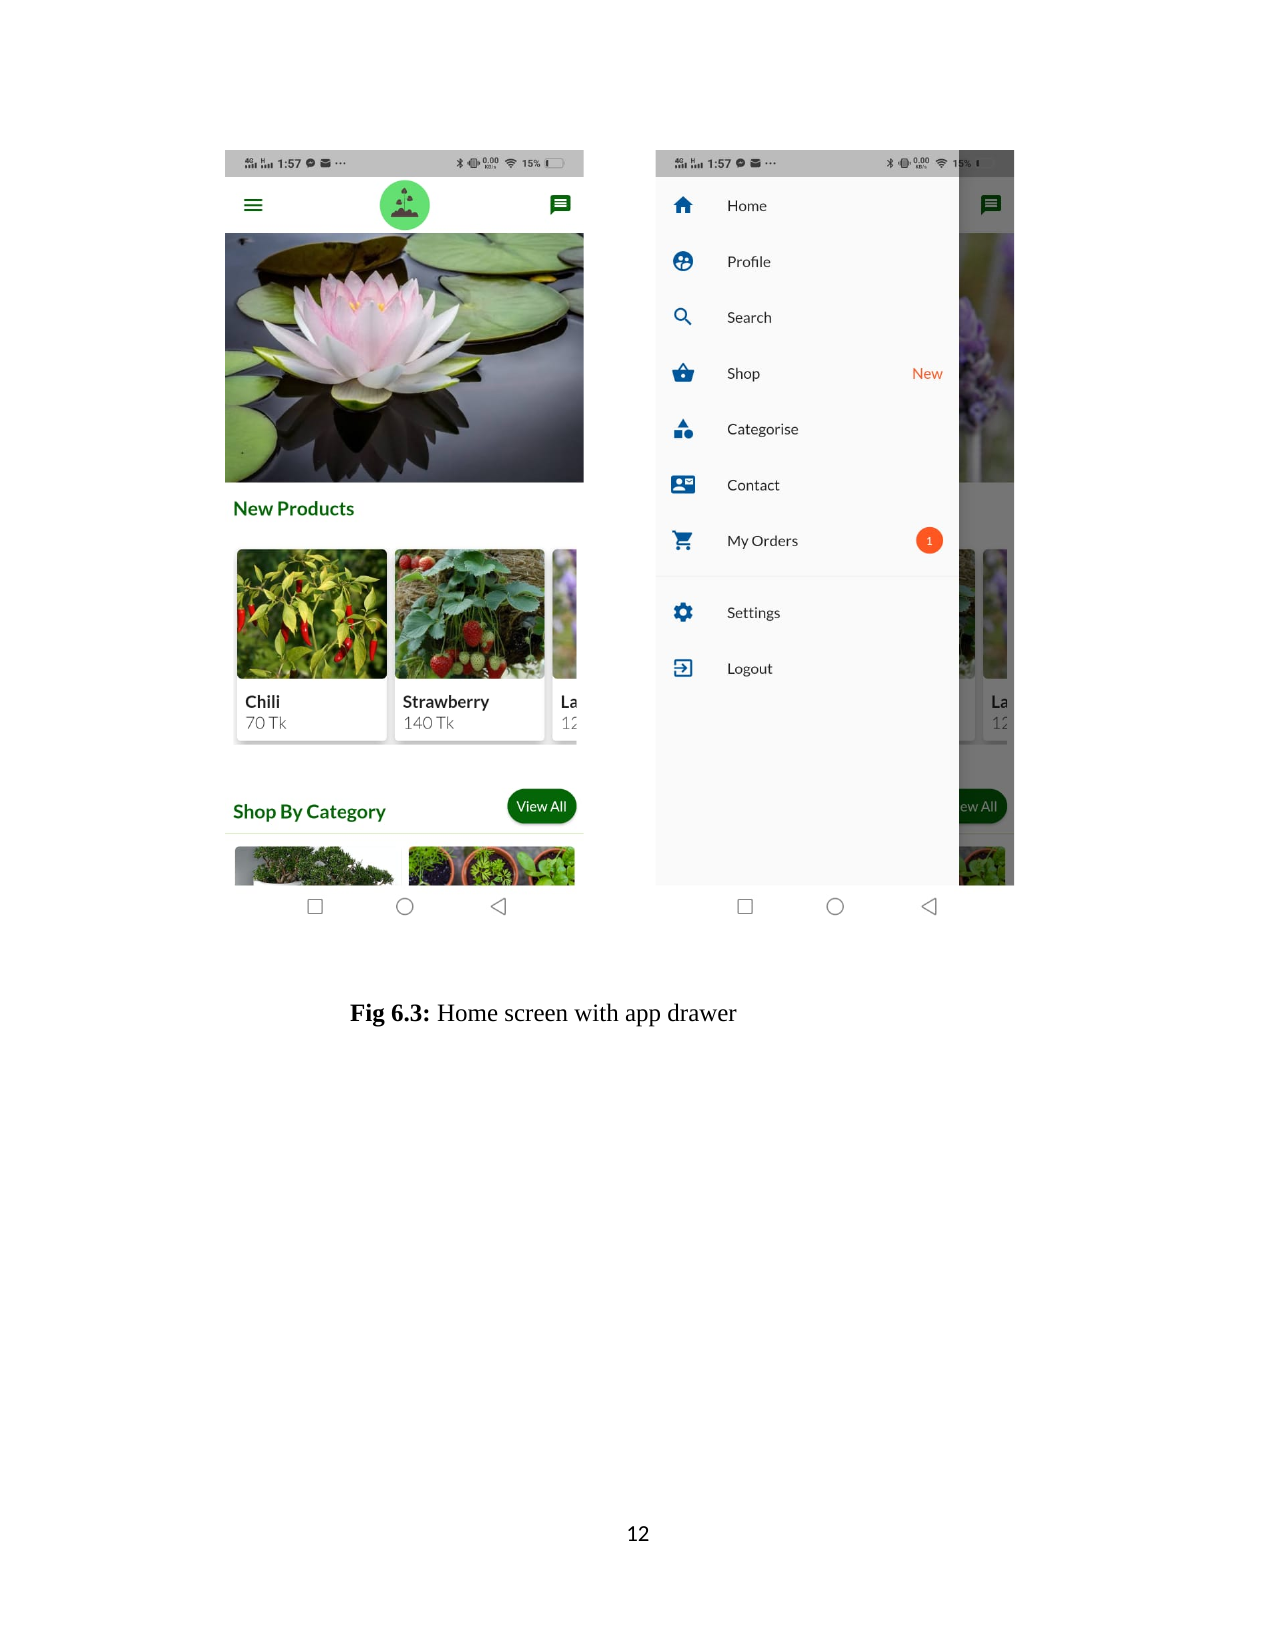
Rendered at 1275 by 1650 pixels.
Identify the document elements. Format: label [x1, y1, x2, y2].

picture [655, 150, 1015, 927]
picture [225, 150, 584, 927]
